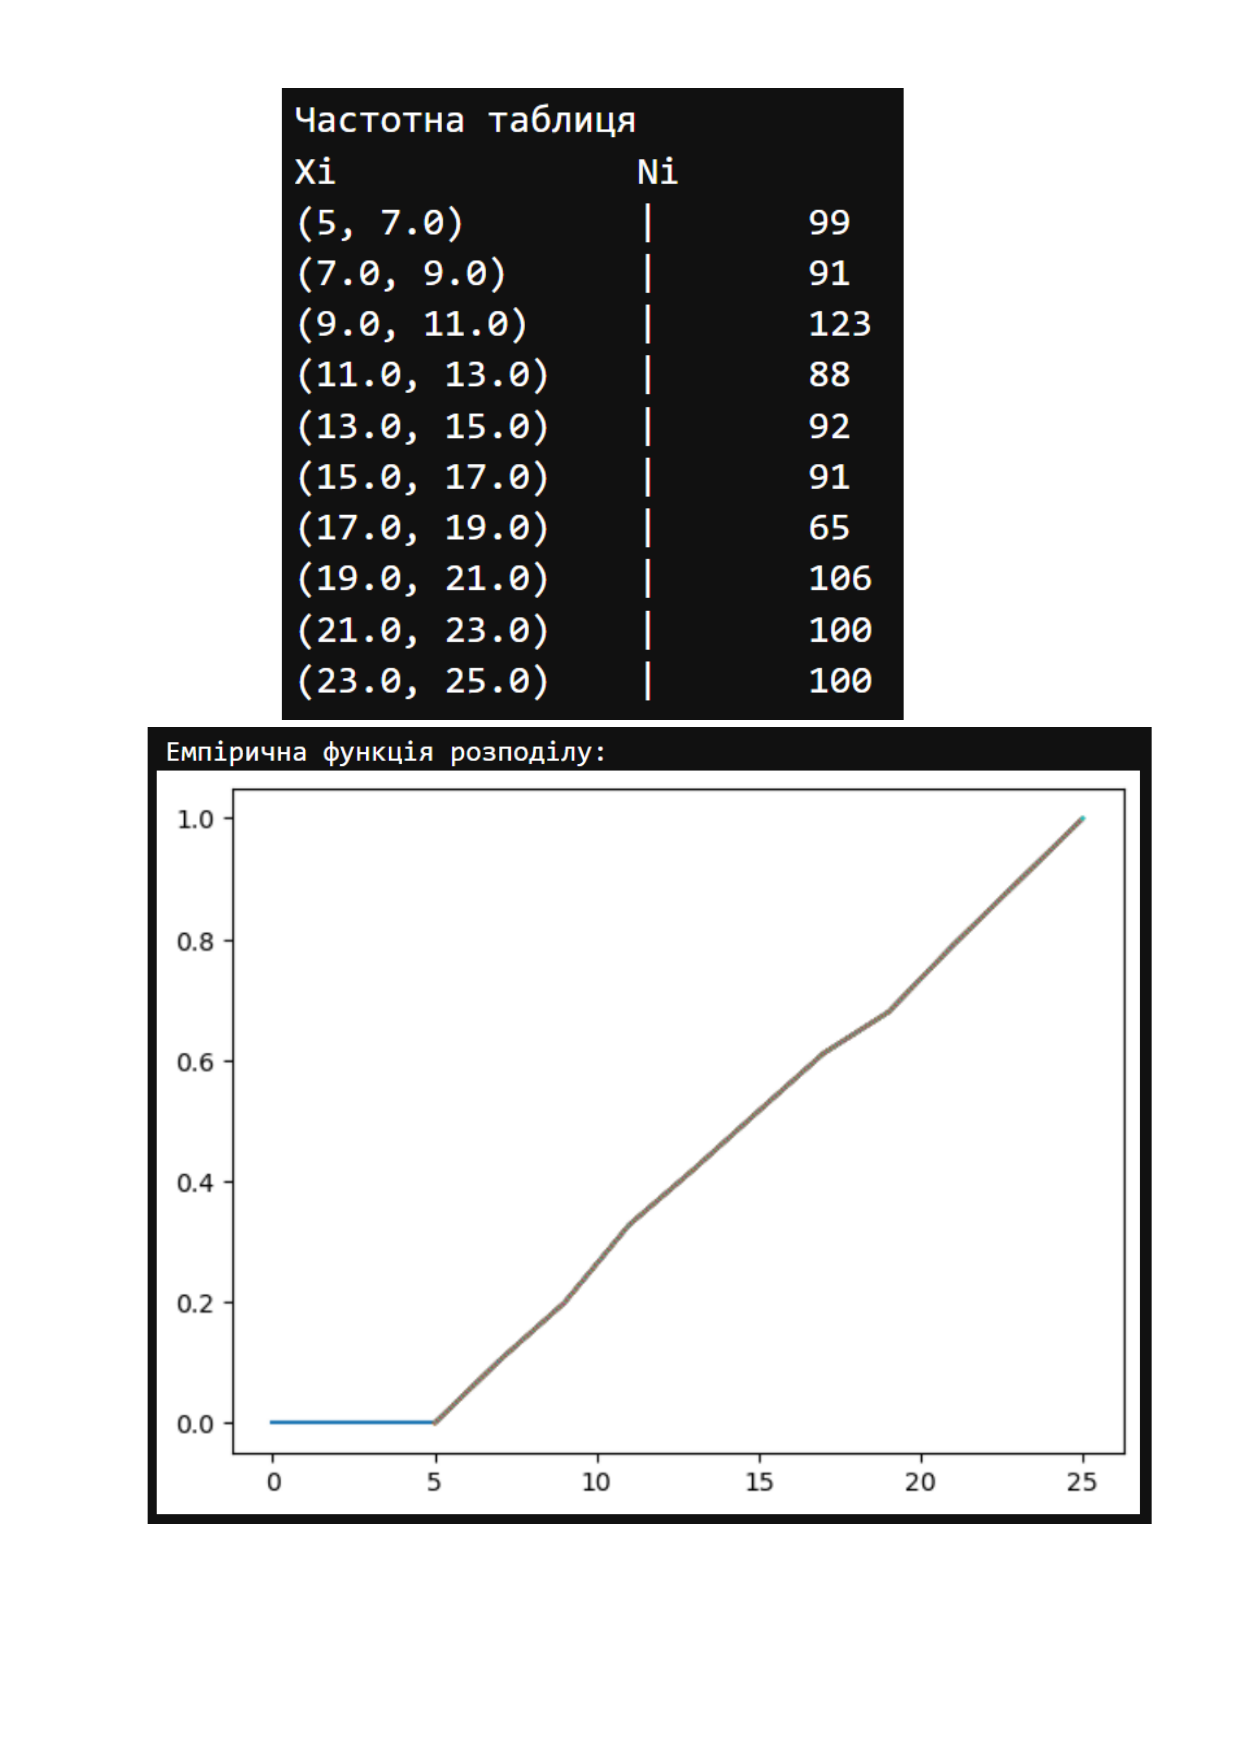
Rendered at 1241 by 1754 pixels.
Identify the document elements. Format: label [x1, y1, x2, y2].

picture [147, 727, 1152, 1524]
picture [281, 88, 904, 720]
